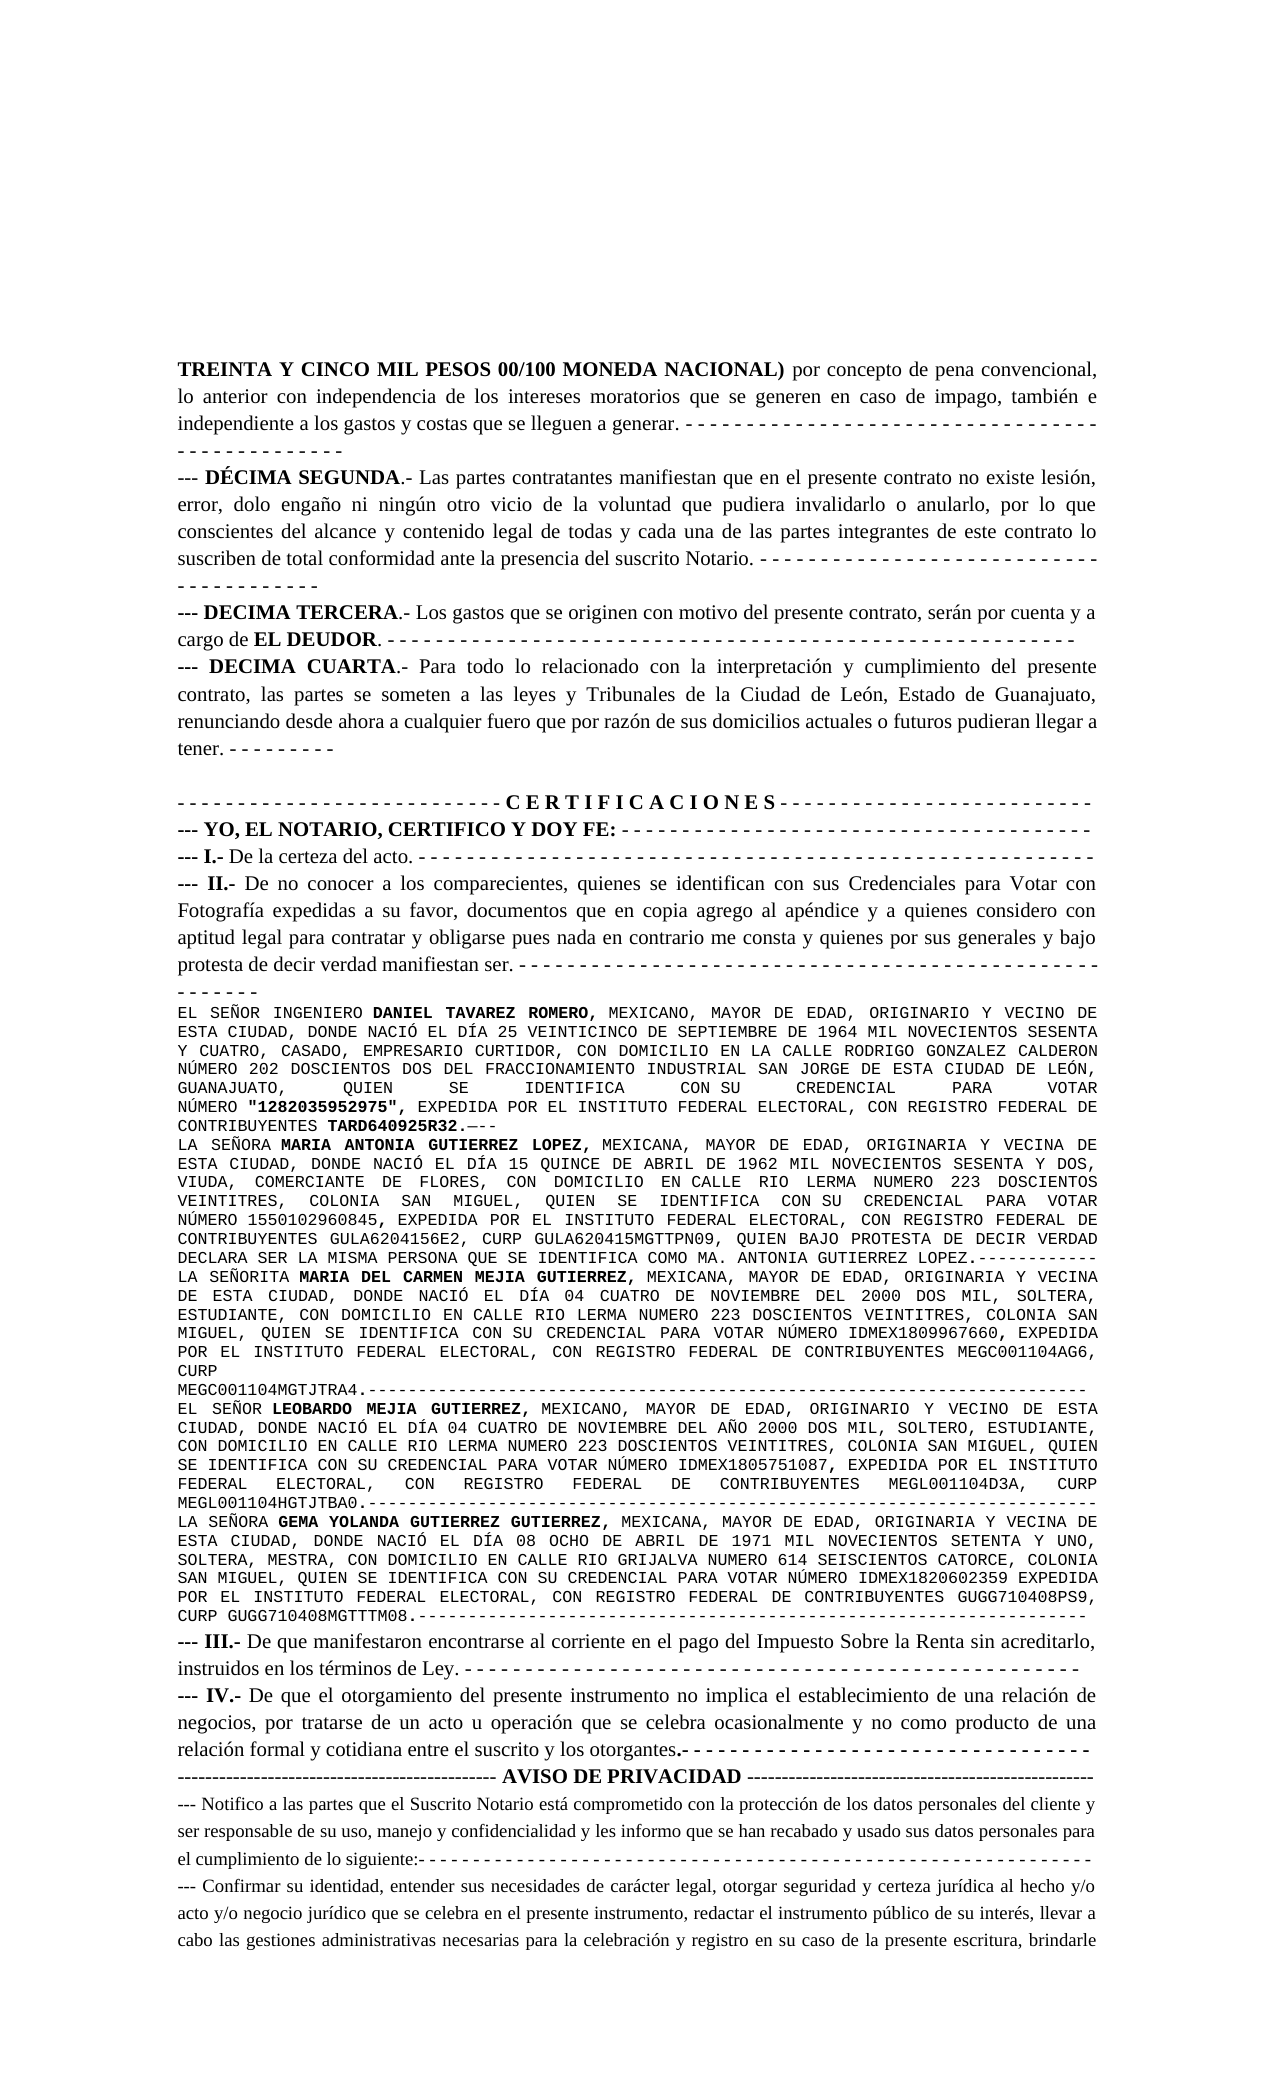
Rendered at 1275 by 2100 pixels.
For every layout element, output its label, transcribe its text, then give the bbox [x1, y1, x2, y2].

text --- I.- De la certeza del acto. - - - - - - - - - - - - - - - - - - - - - - - - - - - - - - - - - - - - - - - - - - - - - - - - - - - - - - - - --- II.- De no conocer a los comparecientes, quienes se identifican con sus Credenciales para Votar con Fotografía expedidas a su favor, documentos que en copia agrego al apéndice y a quienes considero con aptitud legal para contratar y obligarse pues nada en contrario me consta y quienes por sus generales y bajo protesta de decir verdad manifiestan ser. - - - - - - - - - - - - - - - - - - - - - - - - - - - - - - - - - - - - - - - - - - - - - - - - - - - - - - - [177, 842, 1098, 1004]
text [177, 1870, 1098, 1952]
text --- IV.- De que el otorgamiento del presente instrumento no implica el establecimiento de una relación de negocios, por tratarse de un acto u operación que se celebra ocasionalmente y no como producto de una relación formal y cotidiana entre el suscrito y los otorgantes.- - - - - - - - - - - - - - - - - - - - - - - - - - - - - - - - - - [177, 1681, 1098, 1762]
text LA SEÑORITA MARIA DEL CARMEN MEJIA GUTIERREZ, MEXICANA, MAYOR DE EDAD, ORIGINARIA Y VECINA DE ESTA CIUDAD, DONDE NACIÓ EL DÍA 04 CUATRO DE NOVIEMBRE DEL 2000 DOS MIL, SOLTERA, ESTUDIANTE, CON DOMICILIO EN CALLE RIO LERMA NUMERO 223 DOSCIENTOS VEINTITRES, COLONIA SAN MIGUEL, QUIEN SE IDENTIFICA CON SU CREDENCIAL PARA VOTAR NÚMERO IDMEX1809967660, EXPEDIDA POR EL INSTITUTO FEDERAL ELECTORAL, CON REGISTRO FEDERAL DE CONTRIBUYENTES MEGC001104AG6, CURP MEGC001104MGTJTRA4.------------------------------------------------------------------------ [177, 1268, 1098, 1400]
text --- DÉCIMA SEGUNDA.- Las partes contratantes manifiestan que en el presente contrato no existe lesión, error, dolo engaño ni ningún otro vicio de la voluntad que pudiera invalidarlo o anularlo, por lo que conscientes del alcance y contenido legal de todas y cada una de las partes integrantes de este contrato lo suscriben de total conformidad ante la presencia del suscrito Notario. - - - - - - - - - - - - - - - - - - - - - - - - - - - - - - - - - - - - - - - - [177, 463, 1098, 598]
text EL SEÑOR LEOBARDO MEJIA GUTIERREZ, MEXICANO, MAYOR DE EDAD, ORIGINARIO Y VECINO DE ESTA CIUDAD, DONDE NACIÓ EL DÍA 04 CUATRO DE NOVIEMBRE DEL AÑO 2000 DOS MIL, SOLTERO, ESTUDIANTE, CON DOMICILIO EN CALLE RIO LERMA NUMERO 223 DOSCIENTOS VEINTITRES, COLONIA SAN MIGUEL, QUIEN SE IDENTIFICA CON SU CREDENCIAL PARA VOTAR NÚMERO IDMEX1805751087, EXPEDIDA POR EL INSTITUTO FEDERAL ELECTORAL, CON REGISTRO FEDERAL DE CONTRIBUYENTES MEGL001104D3A, CURP MEGL001104HGTJTBA0.------------------------------------------------------------------------- [177, 1400, 1098, 1513]
text --- DECIMA CUARTA.- Para todo lo relacionado con la interpretación y cumplimiento del presente contrato, las partes se someten a las leyes y Tribunales de la Ciudad de León, Estado de Guanajuato, renunciando desde ahora a cualquier fuero que por razón de sus domicilios actuales o futuros pudieran llegar a tener. - - - - - - - - - [177, 652, 1098, 761]
text --- III.- De que manifestaron encontrarse al corriente en el pago del Impuesto Sobre la Renta sin acreditarlo, instruidos en los términos de Ley. - - - - - - - - - - - - - - - - - - - - - - - - - - - - - - - - - - - - - - - - - - - - - - - - - - - [177, 1627, 1098, 1681]
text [177, 354, 1098, 463]
text LA SEÑORA GEMA YOLANDA GUTIERREZ GUTIERREZ, MEXICANA, MAYOR DE EDAD, ORIGINARIA Y VECINA DE ESTA CIUDAD, DONDE NACIÓ EL DÍA 08 OCHO DE ABRIL DE 1971 MIL NOVECIENTOS SETENTA Y UNO, SOLTERA, MESTRA, CON DOMICILIO EN CALLE RIO GRIJALVA NUMERO 614 SEISCIENTOS CATORCE, COLONIA SAN MIGUEL, QUIEN SE IDENTIFICA CON SU CREDENCIAL PARA VOTAR NÚMERO IDMEX1820602359 EXPEDIDA POR EL INSTITUTO FEDERAL ELECTORAL, CON REGISTRO FEDERAL DE CONTRIBUYENTES GUGG710408PS9, CURP GUGG710408MGTTTM08.------------------------------------------------------------------- [177, 1513, 1098, 1627]
text --- DECIMA TERCERA.- Los gastos que se originen con motivo del presente contrato, serán por cuenta y a cargo de EL DEUDOR. - - - - - - - - - - - - - - - - - - - - - - - - - - - - - - - - - - - - - - - - - - - - - - - - - - - - - - - - - [177, 598, 1098, 652]
text EL SEÑOR INGENIERO DANIEL TAVAREZ ROMERO, MEXICANO, MAYOR DE EDAD, ORIGINARIO Y VECINO DE ESTA CIUDAD, DONDE NACIÓ EL DÍA 25 VEINTICINCO DE SEPTIEMBRE DE 1964 MIL NOVECIENTOS SESENTA Y CUATRO, CASADO, EMPRESARIO CURTIDOR, CON DOMICILIO EN LA CALLE RODRIGO GONZALEZ CALDERON NÚMERO 202 DOSCIENTOS DOS DEL FRACCIONAMIENTO INDUSTRIAL SAN JORGE DE ESTA CIUDAD DE LEÓN, GUANAJUATO, QUIEN SE IDENTIFICA CON SU CREDENCIAL PARA VOTAR NÚMERO "1282035952975", EXPEDIDA POR EL INSTITUTO FEDERAL ELECTORAL, CON REGISTRO FEDERAL DE CONTRIBUYENTES TARD640925R32.—-- [177, 1004, 1098, 1136]
text --- Notifico a las partes que el Suscrito Notario está comprometido con la protección de los datos personales del cliente y ser responsable de su uso, manejo y confidencialidad y les informo que se han recabado y usado sus datos personales para el cumplimiento de lo siguiente:- - - - - - - - - - - - - - - - - - - - - - - - - - - - - - - - - - - - - - - - - - - - - - - - - - - - - - - - - - - - - - [177, 1789, 1098, 1870]
text ---------------------------------------------- AVISO DE PRIVACIDAD -------------------------------------------------- [177, 1762, 1098, 1789]
text LA SEÑORA MARIA ANTONIA GUTIERREZ LOPEZ, MEXICANA, MAYOR DE EDAD, ORIGINARIA Y VECINA DE ESTA CIUDAD, DONDE NACIÓ EL DÍA 15 QUINCE DE ABRIL DE 1962 MIL NOVECIENTOS SESENTA Y DOS, VIUDA, COMERCIANTE DE FLORES, CON DOMICILIO EN CALLE RIO LERMA NUMERO 223 DOSCIENTOS VEINTITRES, COLONIA SAN MIGUEL, QUIEN SE IDENTIFICA CON SU CREDENCIAL PARA VOTAR NÚMERO 1550102960845, EXPEDIDA POR EL INSTITUTO FEDERAL ELECTORAL, CON REGISTRO FEDERAL DE CONTRIBUYENTES GULA6204156E2, CURP GULA620415MGTTPN09, QUIEN BAJO PROTESTA DE DECIR VERDAD DECLARA SER LA MISMA PERSONA QUE SE IDENTIFICA COMO MA. ANTONIA GUTIERREZ LOPEZ.------------ [177, 1136, 1098, 1268]
text --- YO, EL NOTARIO, CERTIFICO Y DOY FE: - - - - - - - - - - - - - - - - - - - - - - - - - - - - - - - - - - - - - - - [177, 815, 1098, 842]
text - - - - - - - - - - - - - - - - - - - - - - - - - - - C E R T I F I C A C I O N E S - - - - - - - - - - - - - - - - - - - - - - - - - - [177, 788, 1098, 815]
